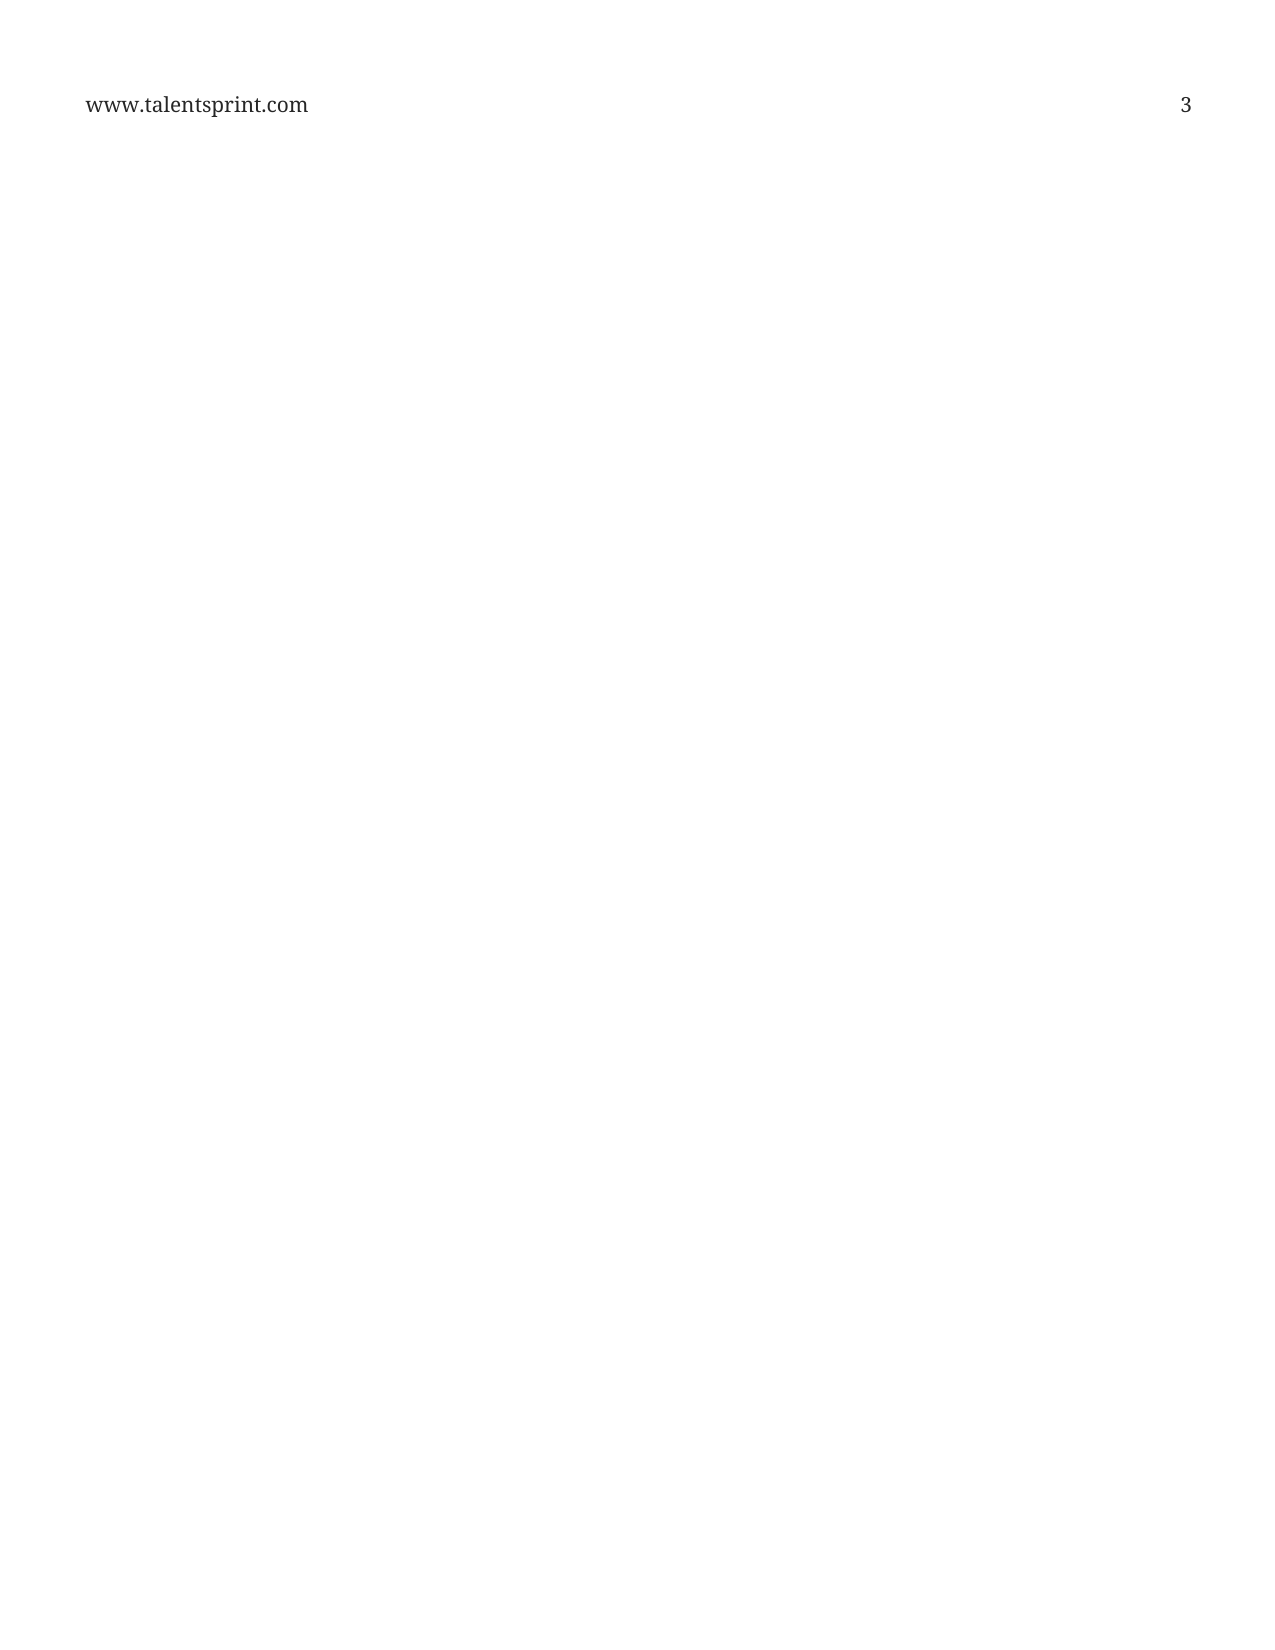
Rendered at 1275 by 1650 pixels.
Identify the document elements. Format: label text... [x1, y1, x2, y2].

table_header www.talentsprint.com [85, 90, 737, 118]
table_header 3 [738, 90, 1192, 118]
